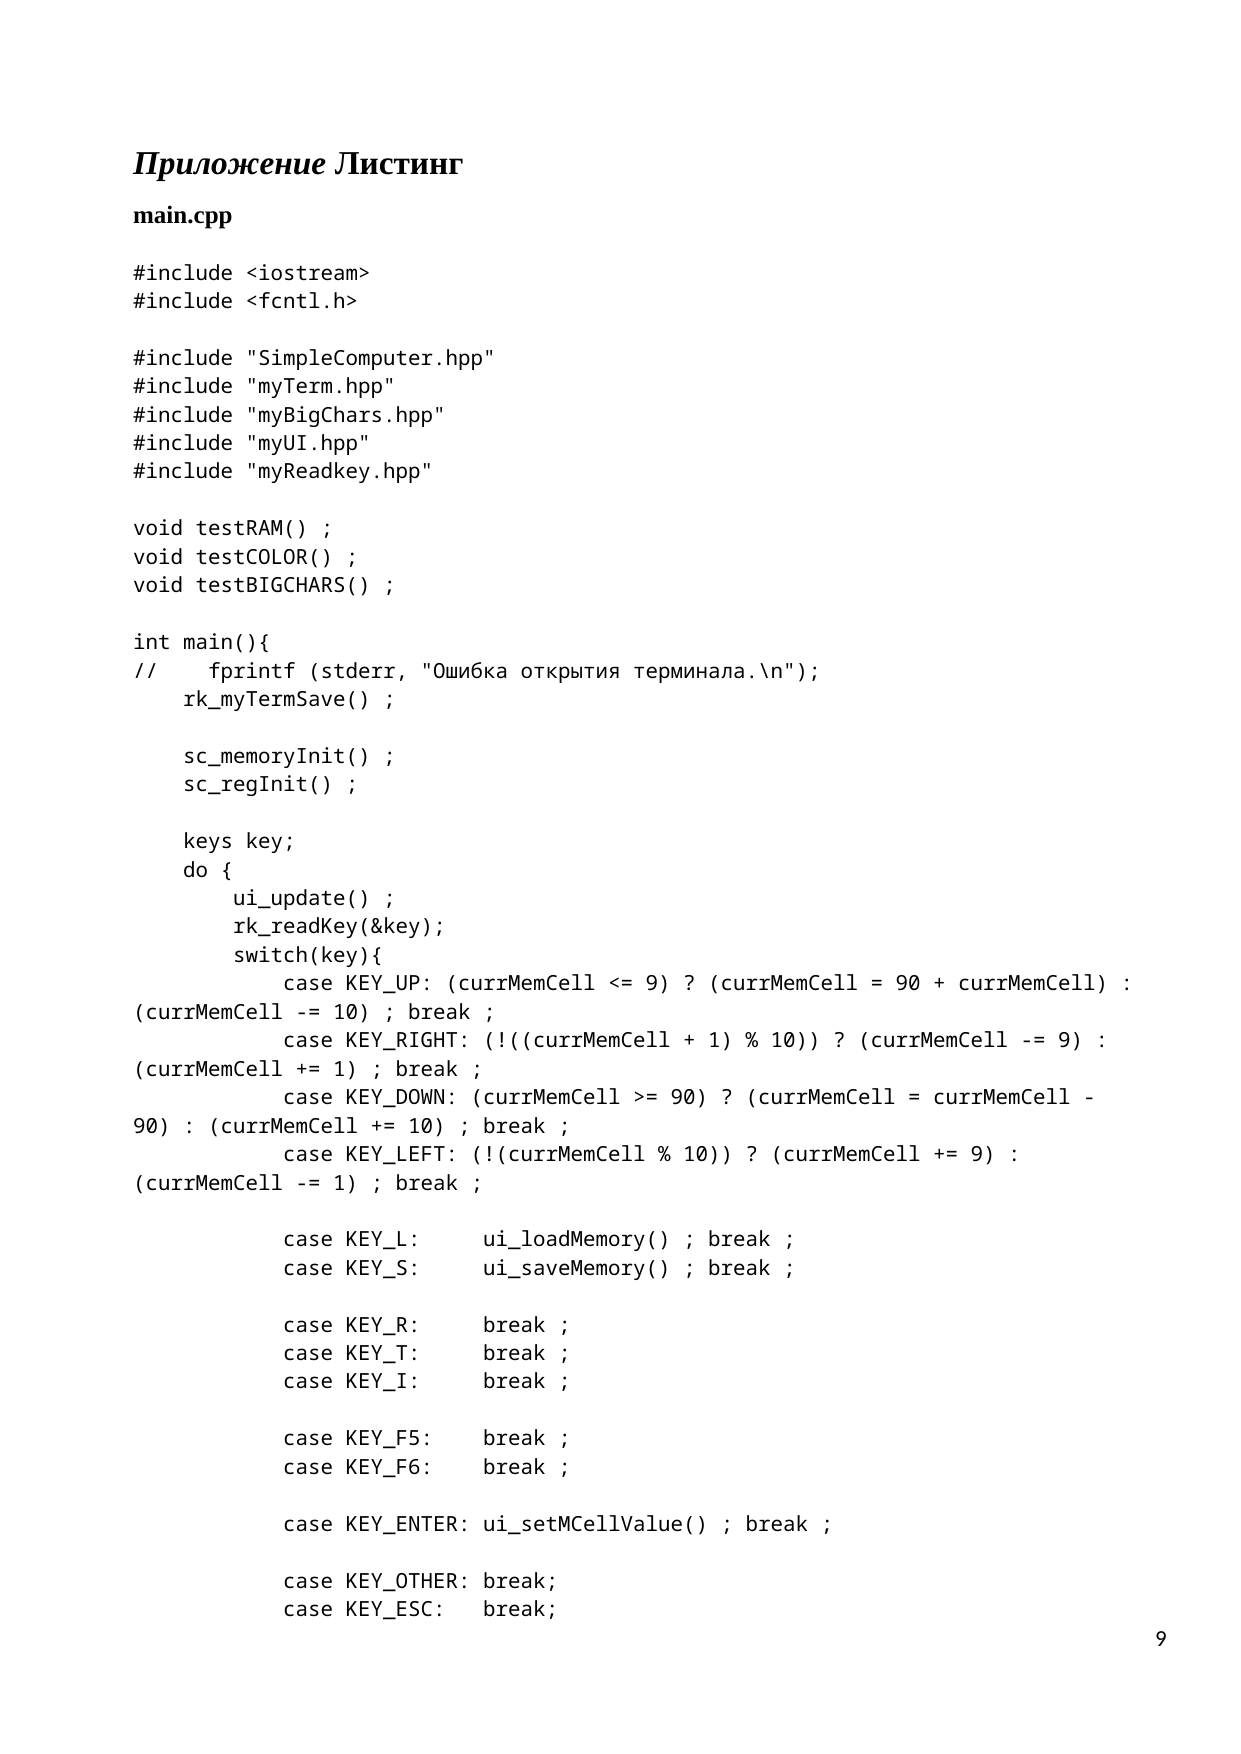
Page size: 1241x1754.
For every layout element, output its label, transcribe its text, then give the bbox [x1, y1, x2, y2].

text sc_regInit() ; [133, 769, 1167, 798]
text case KEY_S: ui_saveMemory() ; break ; [133, 1253, 1167, 1281]
text case KEY_ESC: break; [133, 1594, 1167, 1623]
text switch(key){ [133, 940, 1167, 968]
text #include "SimpleComputer.hpp" [133, 343, 1167, 371]
text case KEY_DOWN: (currMemCell >= 90) ? (currMemCell = currMemCell - 90) : (currMemCell += 10) ; break ; [133, 1082, 1167, 1139]
text void testCOLOR() ; [133, 542, 1167, 570]
text #include "myReadkey.hpp" [133, 457, 1167, 485]
text do { [133, 855, 1167, 883]
subtitle Приложение Листинг [133, 143, 1167, 181]
text #include "myBigChars.hpp" [133, 400, 1167, 428]
text // fprintf (stderr, "Ошибка открытия терминала.\n"); [133, 656, 1167, 684]
text case KEY_I: break ; [133, 1367, 1167, 1395]
text main.сpp [133, 200, 1167, 228]
text #include <iostream> [133, 258, 1167, 286]
text case KEY_LEFT: (!(currMemCell % 10)) ? (currMemCell += 9) : (currMemCell -= 1) ; break ; [133, 1139, 1167, 1196]
text rk_myTermSave() ; [133, 684, 1167, 713]
text case KEY_F6: break ; [133, 1452, 1167, 1480]
text case KEY_R: break ; [133, 1310, 1167, 1338]
text keys key; [133, 826, 1167, 855]
text case KEY_RIGHT: (!((currMemCell + 1) % 10)) ? (currMemCell -= 9) : (currMemCell += 1) ; break ; [133, 1025, 1167, 1082]
text void testBIGCHARS() ; [133, 570, 1167, 599]
text case KEY_L: ui_loadMemory() ; break ; [133, 1224, 1167, 1253]
text case KEY_OTHER: break; [133, 1566, 1167, 1594]
text rk_readKey(&key); [133, 912, 1167, 940]
text #include "myTerm.hpp" [133, 371, 1167, 400]
text int main(){ [133, 627, 1167, 656]
text sc_memoryInit() ; [133, 741, 1167, 769]
text case KEY_UP: (currMemCell <= 9) ? (currMemCell = 90 + currMemCell) : (currMemCell -= 10) ; break ; [133, 968, 1167, 1025]
text case KEY_T: break ; [133, 1338, 1167, 1367]
text #include "myUI.hpp" [133, 428, 1167, 457]
text case KEY_F5: break ; [133, 1423, 1167, 1452]
text void testRAM() ; [133, 513, 1167, 542]
text ui_update() ; [133, 883, 1167, 912]
text case KEY_ENTER: ui_setMCellValue() ; break ; [133, 1509, 1167, 1537]
text #include <fcntl.h> [133, 286, 1167, 314]
